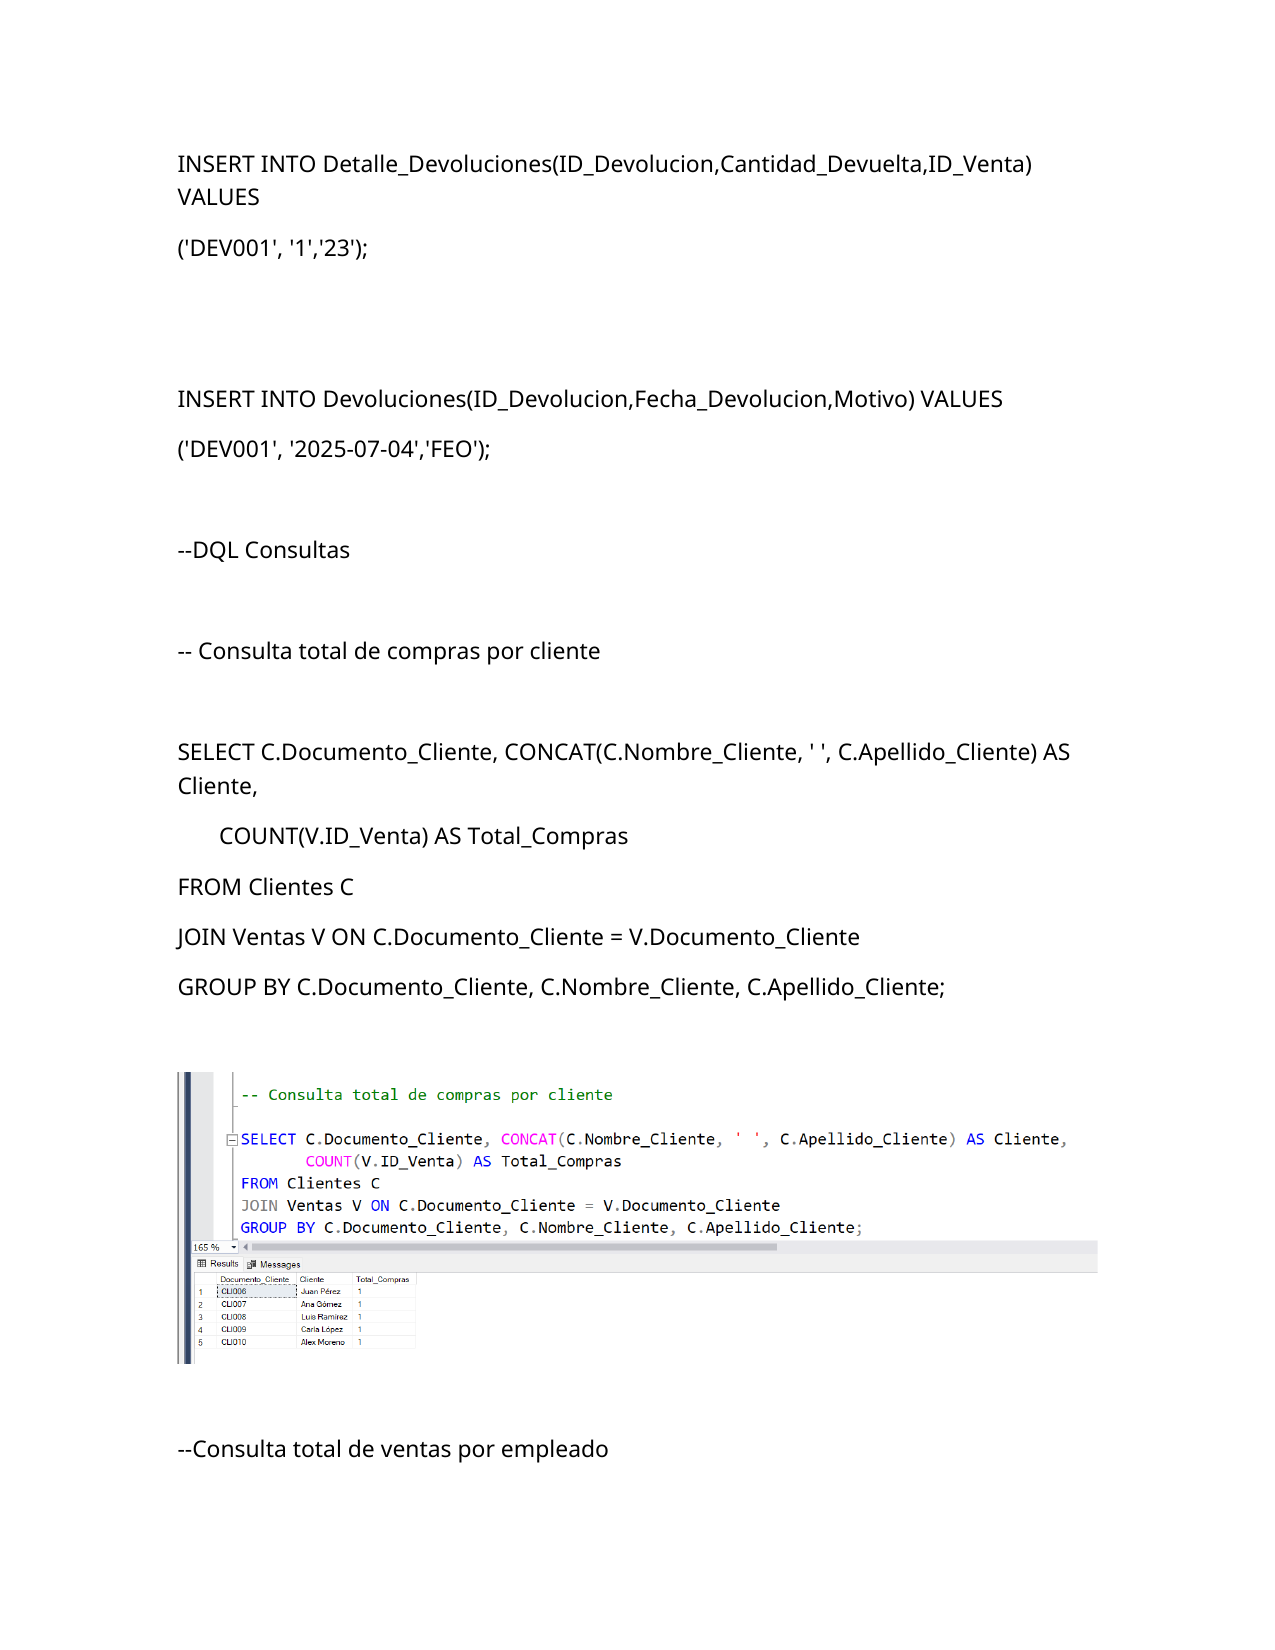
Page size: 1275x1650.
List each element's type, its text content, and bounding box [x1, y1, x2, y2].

text -- Consulta total de compras por cliente [177, 635, 1098, 666]
text FROM Clientes C [177, 871, 1098, 902]
text --DQL Consultas [177, 534, 1098, 566]
text JOIN Ventas V ON C.Documento_Cliente = V.Documento_Cliente [177, 921, 1098, 952]
text GROUP BY C.Documento_Cliente, C.Nombre_Cliente, C.Apellido_Cliente; [177, 971, 1098, 1003]
picture [177, 1072, 1098, 1364]
text ('DEV001', '2025-07-04','FEO'); [177, 433, 1098, 465]
text INSERT INTO Devoluciones(ID_Devolucion,Fecha_Devolucion,Motivo) VALUES [177, 383, 1098, 414]
text ('DEV001', '1','23'); [177, 232, 1098, 263]
text --Consulta total de ventas por empleado [177, 1433, 1098, 1465]
text INSERT INTO Detalle_Devoluciones(ID_Devolucion,Cantidad_Devuelta,ID_Venta) VALUES [177, 148, 1098, 213]
text SELECT C.Documento_Cliente, CONCAT(C.Nombre_Cliente, ' ', C.Apellido_Cliente) AS Cliente, [177, 736, 1098, 801]
text COUNT(V.ID_Venta) AS Total_Compras [177, 820, 1098, 851]
